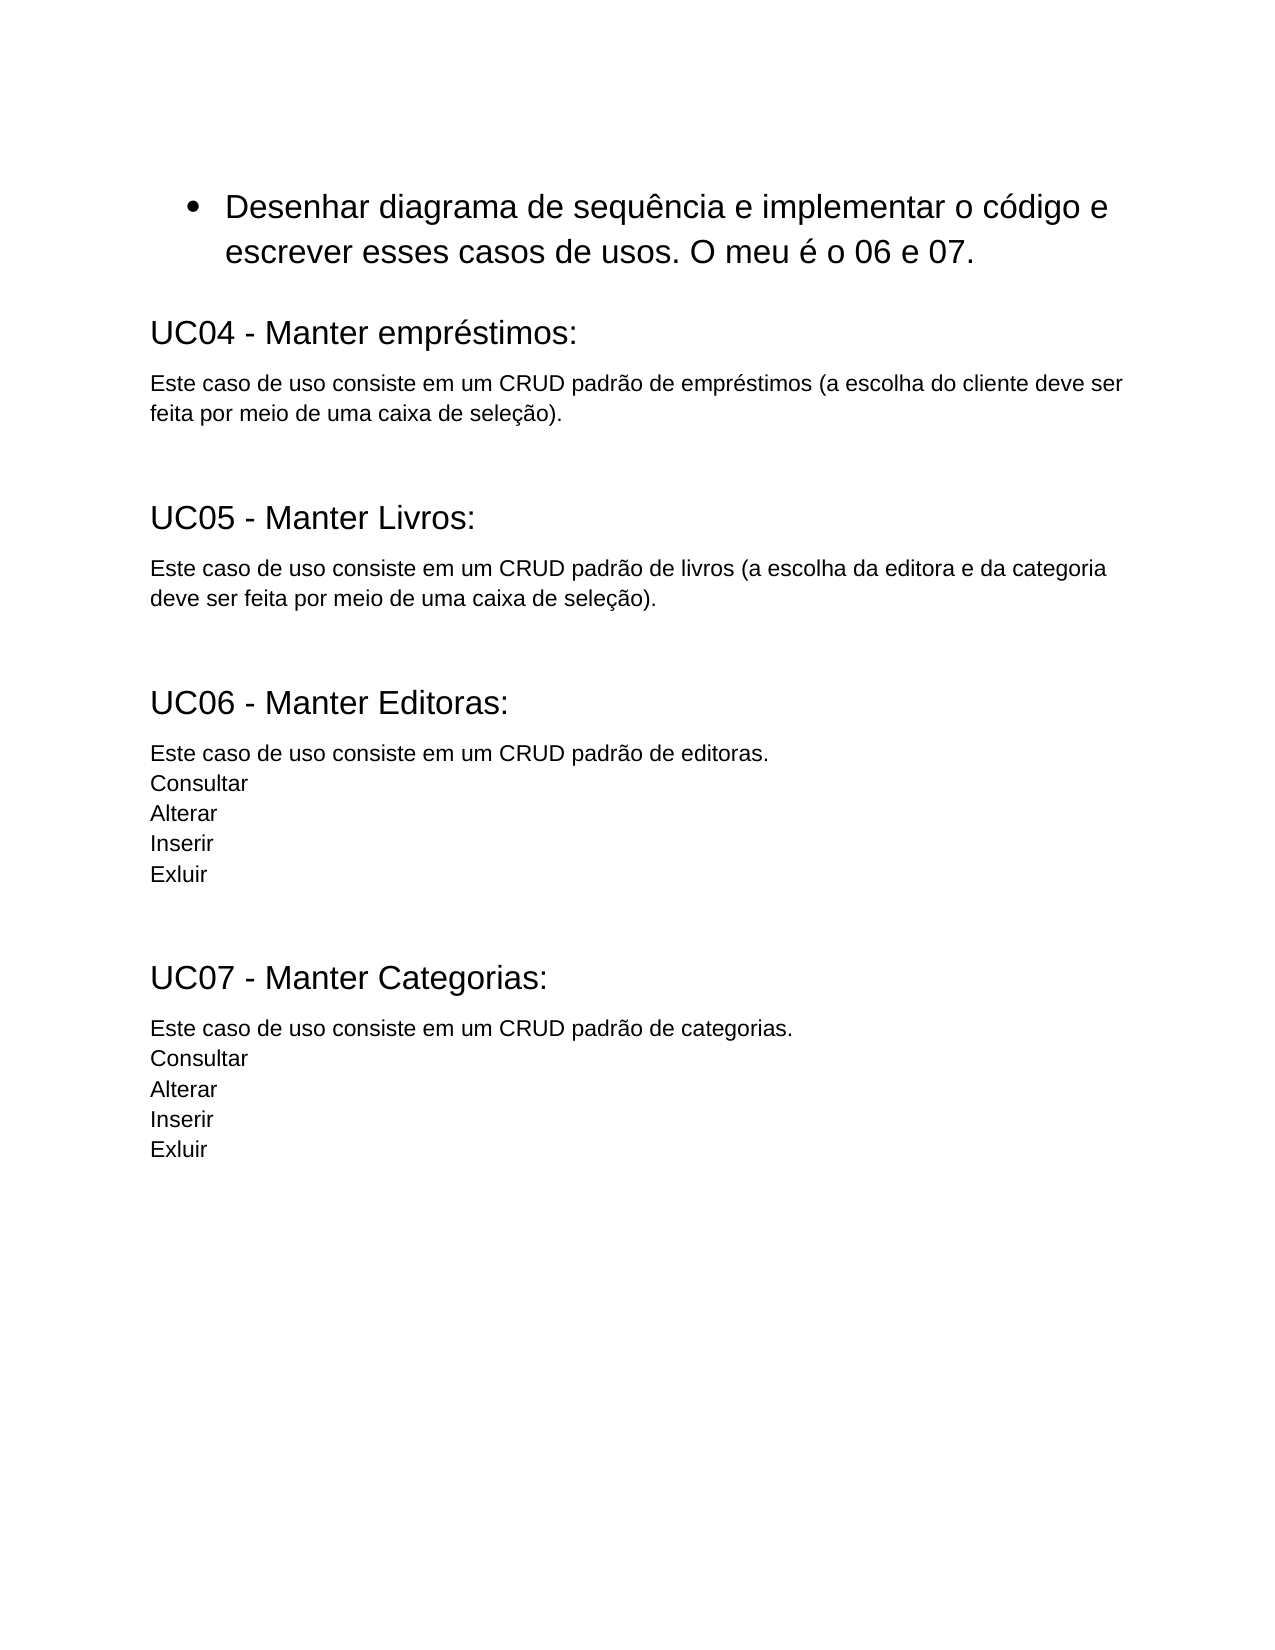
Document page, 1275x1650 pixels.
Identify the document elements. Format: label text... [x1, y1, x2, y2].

text Inserir [150, 830, 1125, 857]
text Este caso de uso consiste em um CRUD padrão de empréstimos (a escolha do cliente deve ser feita por meio de uma caixa de seleção). [150, 370, 1125, 427]
text Consultar [150, 1045, 1125, 1072]
text Alterar [150, 800, 1125, 826]
text Este caso de uso consiste em um CRUD padrão de categorias. [150, 1015, 1125, 1041]
text Consultar [150, 770, 1125, 796]
text Alterar [150, 1076, 1125, 1102]
subtitle Desenhar diagrama de sequência e implementar o código e escrever esses casos de usos. O meu é o 06 e 07. [187, 187, 1125, 270]
text Este caso de uso consiste em um CRUD padrão de livros (a escolha da editora e da categoria deve ser feita por meio de uma caixa de seleção). [150, 555, 1125, 611]
subtitle UC05 - Manter Livros: [150, 498, 1125, 537]
subtitle UC06 - Manter Editoras: [150, 683, 1125, 721]
text Este caso de uso consiste em um CRUD padrão de editoras. [150, 740, 1125, 766]
text Exluir [150, 1136, 1125, 1162]
text Inserir [150, 1106, 1125, 1132]
text Exluir [150, 861, 1125, 887]
subtitle UC07 - Manter Categorias: [150, 958, 1125, 997]
subtitle UC04 - Manter empréstimos: [150, 313, 1125, 352]
